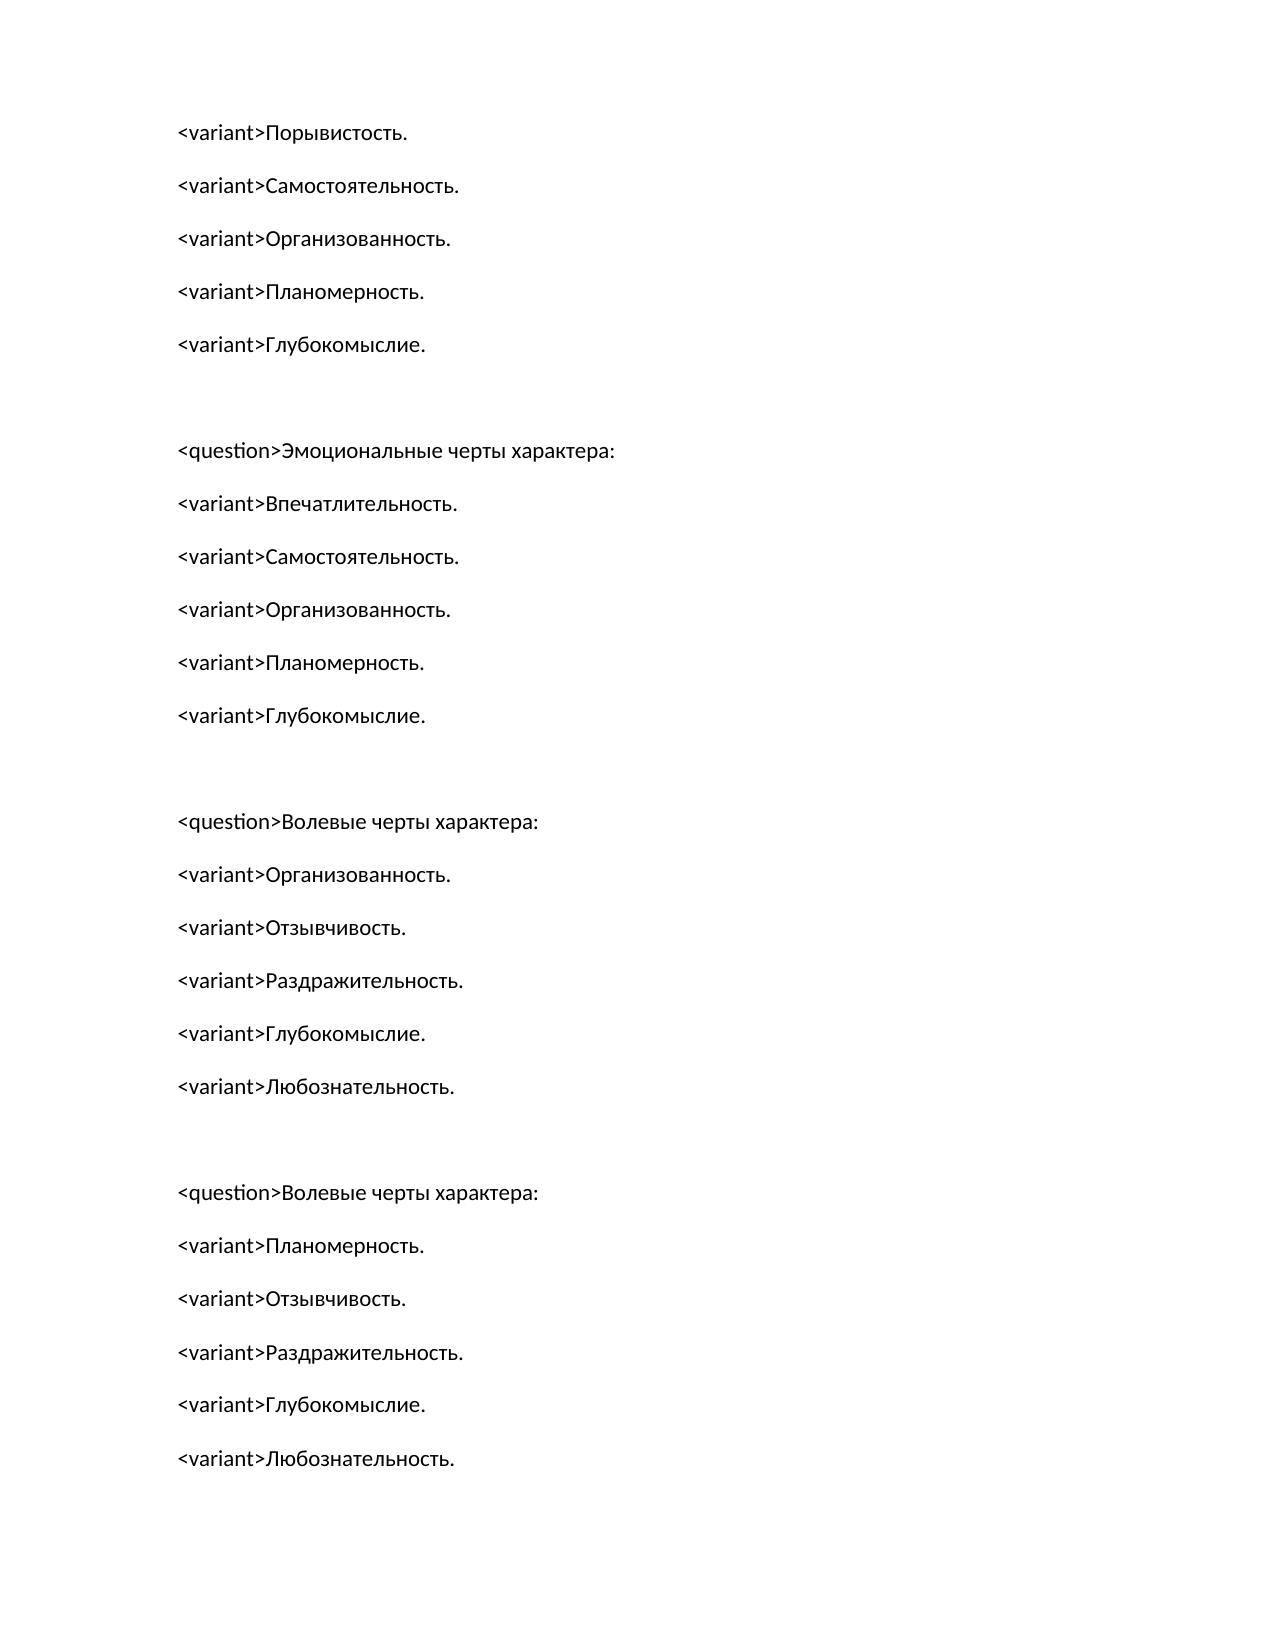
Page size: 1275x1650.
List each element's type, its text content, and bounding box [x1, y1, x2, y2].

text <variant>Отзывчивость. [177, 913, 1186, 941]
text <variant>Отзывчивость. [177, 1284, 1186, 1313]
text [177, 436, 1186, 464]
text <variant>Любознательность. [177, 1072, 1186, 1101]
text <variant>Раздражительность. [177, 1338, 1186, 1366]
text <variant>Планомерность. [177, 648, 1186, 676]
text <variant>Глубокомыслие. [177, 701, 1186, 729]
text <variant>Планомерность. [177, 1232, 1186, 1259]
text <question>Волевые черты характера: [177, 1178, 1186, 1207]
text <variant>Порывистость. [177, 118, 1186, 146]
text <variant>Планомерность. [177, 277, 1186, 305]
text <variant>Глубокомыслие. [177, 1019, 1186, 1047]
text <variant>Самостоятельность. [177, 171, 1186, 199]
text <variant>Организованность. [177, 224, 1186, 252]
text <variant>Глубокомыслие. [177, 330, 1186, 358]
text <variant>Любознательность. [177, 1444, 1186, 1472]
text <variant>Самостоятельность. [177, 542, 1186, 570]
text <variant>Глубокомыслие. [177, 1391, 1186, 1419]
text <variant>Организованность. [177, 595, 1186, 623]
text <variant>Впечатлительность. [177, 489, 1186, 517]
text <variant>Раздражительность. [177, 966, 1186, 994]
text <variant>Организованность. [177, 860, 1186, 888]
text <question>Волевые черты характера: [177, 807, 1186, 835]
